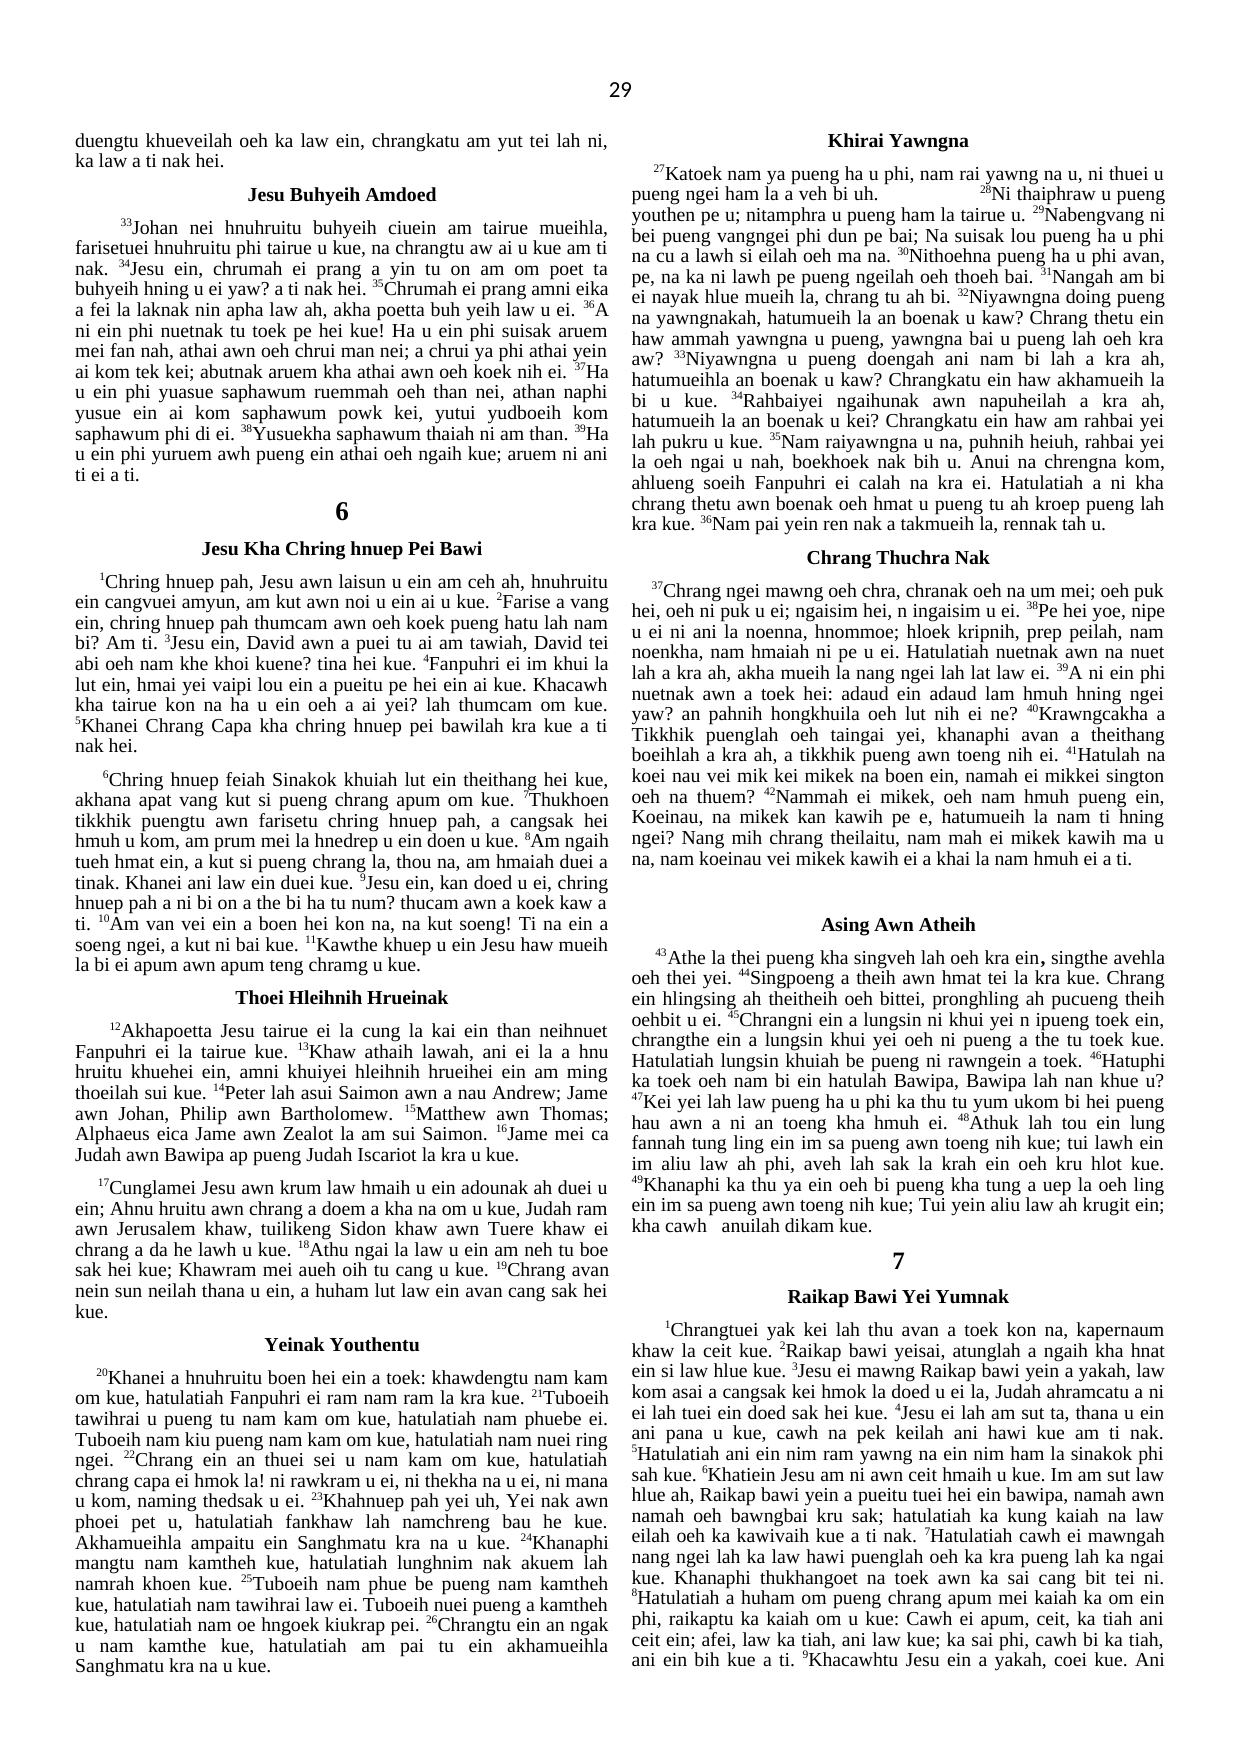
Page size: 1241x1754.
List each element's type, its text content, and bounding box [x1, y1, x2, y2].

text Yeinak Youthentu [75, 1335, 609, 1356]
text Jesu Buhyeih Amdoed [75, 185, 609, 205]
text 6Chring hnuep feiah Sinakok khuiah lut ein theithang hei kue, akhana apat vang kut si pueng chrang apum om kue. 7Thukhoen tikkhik puengtu awn farisetu chring hnuep pah, a cangsak hei hmuh u kom, am prum mei la hnedrep u ein doen u kue. 8Am ngaih tueh hmat ein, a kut si pueng chrang la, thou na, am hmaiah duei a tinak. Khanei ani law ein duei kue. 9Jesu ein, kan doed u ei, chring hnuep pah a ni bi on a the bi ha tu num? thucam awn a koek kaw a ti. 10Am van vei ein a boen hei kon na, na kut soeng! Ti na ein a soeng ngei, a kut ni bai kue. 11Kawthe khuep u ein Jesu haw mueih la bi ei apum awn apum teng chramg u kue. [75, 770, 609, 976]
text 1Chring hnuep pah, Jesu awn laisun u ein am ceh ah, hnuhruitu ein cangvuei amyun, am kut awn noi u ein ai u kue. 2Farise a vang ein, chring hnuep pah thumcam awn oeh koek pueng hatu lah nam bi? Am ti. 3Jesu ein, David awn a puei tu ai am tawiah, David tei abi oeh nam khe khoi kuene? tina hei kue. 4Fanpuhri ei im khui la lut ein, hmai yei vaipi lou ein a pueitu pe hei ein ai kue. Khacawh kha tairue kon na ha u ein oeh a ai yei? lah thumcam om kue. 5Khanei Chrang Capa kha chring hnuep pei bawilah kra kue a ti nak hei. [75, 572, 609, 757]
text 20Khanei a hnuhruitu boen hei ein a toek: khawdengtu nam kam om kue, hatulatiah Fanpuhri ei ram nam ram la kra kue. 21Tuboeih tawihrai u pueng tu nam kam om kue, hatulatiah nam phuebe ei. Tuboeih nam kiu pueng nam kam om kue, hatulatiah nam nuei ring ngei. 22Chrang ein an thuei sei u nam kam om kue, hatulatiah chrang capa ei hmok la! ni rawkram u ei, ni thekha na u ei, ni mana u kom, naming thedsak u ei. 23Khahnuep pah yei uh, Yei nak awn phoei pet u, hatulatiah fankhaw lah namchreng bau he kue. Akhamueihla ampaitu ein Sanghmatu kra na u kue. 24Khanaphi mangtu nam kamtheh kue, hatulatiah lunghnim nak akuem lah namrah khoen kue. 25Tuboeih nam phue be pueng nam kamtheh kue, hatulatiah nam tawihrai law ei. Tuboeih nuei pueng a kamtheh kue, hatulatiah nam oe hngoek kiukrap pei. 26Chrangtu ein an ngak u nam kamthe kue, hatulatiah am pai tu ein akhamueihla Sanghmatu kra na u kue. [75, 1368, 609, 1677]
text 33Johan nei hnuhruitu buhyeih ciuein am tairue mueihla, farisetuei hnuhruitu phi tairue u kue, na chrangtu aw ai u kue am ti nak. 34Jesu ein, chrumah ei prang a yin tu on am om poet ta buhyeih hning u ei yaw? a ti nak hei. 35Chrumah ei prang amni eika a fei la laknak nin apha law ah, akha poetta buh yeih law u ei. 36A ni ein phi nuetnak tu toek pe hei kue! Ha u ein phi suisak aruem mei fan nah, athai awn oeh chrui man nei; a chrui ya phi athai yein ai kom tek kei; abutnak aruem kha athai awn oeh koek nih ei. 37Ha u ein phi yuasue saphawum ruemmah oeh than nei, athan naphi yusue ein ai kom saphawum powk kei, yutui yudboeih kom saphawum phi di ei. 38Yusuekha saphawum thaiah ni am than. 39Ha u ein phi yuruem awh pueng ein athai oeh ngaih kue; aruem ni ani ti ei a ti. [75, 218, 609, 486]
text 27Katoek nam ya pueng ha u phi, nam rai yawng na u, ni thuei u pueng ngei ham la a veh bi uh. 28Ni thaiphraw u pueng youthen pe u; nitamphra u pueng ham la tairue u. 29Nabengvang ni bei pueng vangngei phi dun pe bai; Na suisak lou pueng ha u phi na cu a lawh si eilah oeh ma na. 30Nithoehna pueng ha u phi avan, pe, na ka ni lawh pe pueng ngeilah oeh thoeh bai. 31Nangah am bi ei nayak hlue mueih la, chrang tu ah bi. 32Niyawngna doing pueng na yawngnakah, hatumueih la an boenak u kaw? Chrang thetu ein haw ammah yawngna u pueng, yawngna bai u pueng lah oeh kra aw? 33Niyawngna u pueng doengah ani nam bi lah a kra ah, hatumueihla an boenak u kaw? Chrangkatu ein haw akhamueih la bi u kue. 34Rahbaiyei ngaihunak awn napuheilah a kra ah, hatumueih la an boenak u kei? Chrangkatu ein haw am rahbai yei lah pukru u kue. 35Nam raiyawngna u na, puhnih heiuh, rahbai yei la oeh ngai u nah, boekhoek nak bih u. Anui na chrengna kom, ahlueng soeih Fanpuhri ei calah na kra ei. Hatulatiah a ni kha chrang thetu awn boenak oeh hmat u pueng tu ah kroep pueng lah kra kue. 36Nam pai yein ren nak a takmueih la, rennak tah u. [631, 164, 1165, 535]
text Raikap Bawi Yei Yumnak [631, 1287, 1165, 1308]
text Asing Awn Atheih [631, 915, 1165, 935]
text Khirai Yawngna [631, 131, 1165, 152]
text Chrang Thuchra Nak [631, 548, 1165, 568]
text Thoei Hleihnih Hrueinak [75, 988, 609, 1009]
text 17Cunglamei Jesu awn krum law hmaih u ein adounak ah duei u ein; Ahnu hruitu awn chrang a doem a kha na om u kue, Judah ram awn Jerusalem khaw, tuilikeng Sidon khaw awn Tuere khaw ei chrang a da he lawh u kue. 18Athu ngai la law u ein am neh tu boe sak hei kue; Khawram mei aueh oih tu cang u kue. 19Chrang avan nein sun neilah thana u ein, a huham lut law ein avan cang sak hei kue. [75, 1178, 609, 1322]
text 7 [631, 1249, 1165, 1275]
text 12Akhapoetta Jesu tairue ei la cung la kai ein than neihnuet Fanpuhri ei la tairue kue. 13Khaw athaih lawah, ani ei la a hnu hruitu khuehei ein, amni khuiyei hleihnih hrueihei ein am ming thoeilah sui kue. 14Peter lah asui Saimon awn a nau Andrew; Jame awn Johan, Philip awn Bartholomew. 15Matthew awn Thomas; Alphaeus eica Jame awn Zealot la am sui Saimon. 16Jame mei ca Judah awn Bawipa ap pueng Judah Iscariot la kra u kue. [75, 1021, 609, 1166]
text 6 [75, 498, 609, 526]
text 37Chrang ngei mawng oeh chra, chranak oeh na um mei; oeh puk hei, oeh ni puk u ei; ngaisim hei, n ingaisim u ei. 38Pe hei yoe, nipe u ei ni ani la noenna, hnommoe; hloek kripnih, prep peilah, nam noenkha, nam hmaiah ni pe u ei. Hatulatiah nuetnak awn na nuet lah a kra ah, akha mueih la nang ngei lah lat law ei. 39A ni ein phi nuetnak awn a toek hei: adaud ein adaud lam hmuh hning ngei yaw? an pahnih hongkhuila oeh lut nih ei ne? 40Krawngcakha a Tikkhik puenglah oeh taingai yei, khanaphi avan a theithang boeihlah a kra ah, a tikkhik pueng awn toeng nih ei. 41Hatulah na koei nau vei mik kei mikek na boen ein, namah ei mikkei sington oeh na thuem? 42Nammah ei mikek, oeh nam hmuh pueng ein, Koeinau, na mikek kan kawih pe e, hatumueih la nam ti hning ngei? Nang mih chrang theilaitu, nam mah ei mikek kawih ma u na, nam koeinau vei mikek kawih ei a khai la nam hmuh ei a ti. [631, 581, 1165, 869]
text Jesu Kha Chring hnuep Pei Bawi [75, 539, 609, 559]
text 43Athe la thei pueng kha singveh lah oeh kra ein, singthe avehla oeh thei yei. 44Singpoeng a theih awn hmat tei la kra kue. Chrang ein hlingsing ah theitheih oeh bittei, pronghling ah pucueng theih oehbit u ei. 45Chrangni ein a lungsin ni khui yei n ipueng toek ein, chrangthe ein a lungsin khui yei oeh ni pueng a the tu toek kue. Hatulatiah lungsin khuiah be pueng ni rawngein a toek. 46Hatuphi ka toek oeh nam bi ein hatulah Bawipa, Bawipa lah nan khue u? 47Kei yei lah law pueng ha u phi ka thu tu yum ukom bi hei pueng hau awn a ni an toeng kha hmuh ei. 48Athuk lah tou ein lung fannah tung ling ein im sa pueng awn toeng nih kue; tui lawh ein im aliu law ah phi, aveh lah sak la krah ein oeh kru hlot kue. 49Khanaphi ka thu ya ein oeh bi pueng kha tung a uep la oeh ling ein im sa pueng awn toeng nih kue; Tui yein aliu law ah krugit ein; kha cawh anuilah dikam kue. [631, 948, 1165, 1237]
